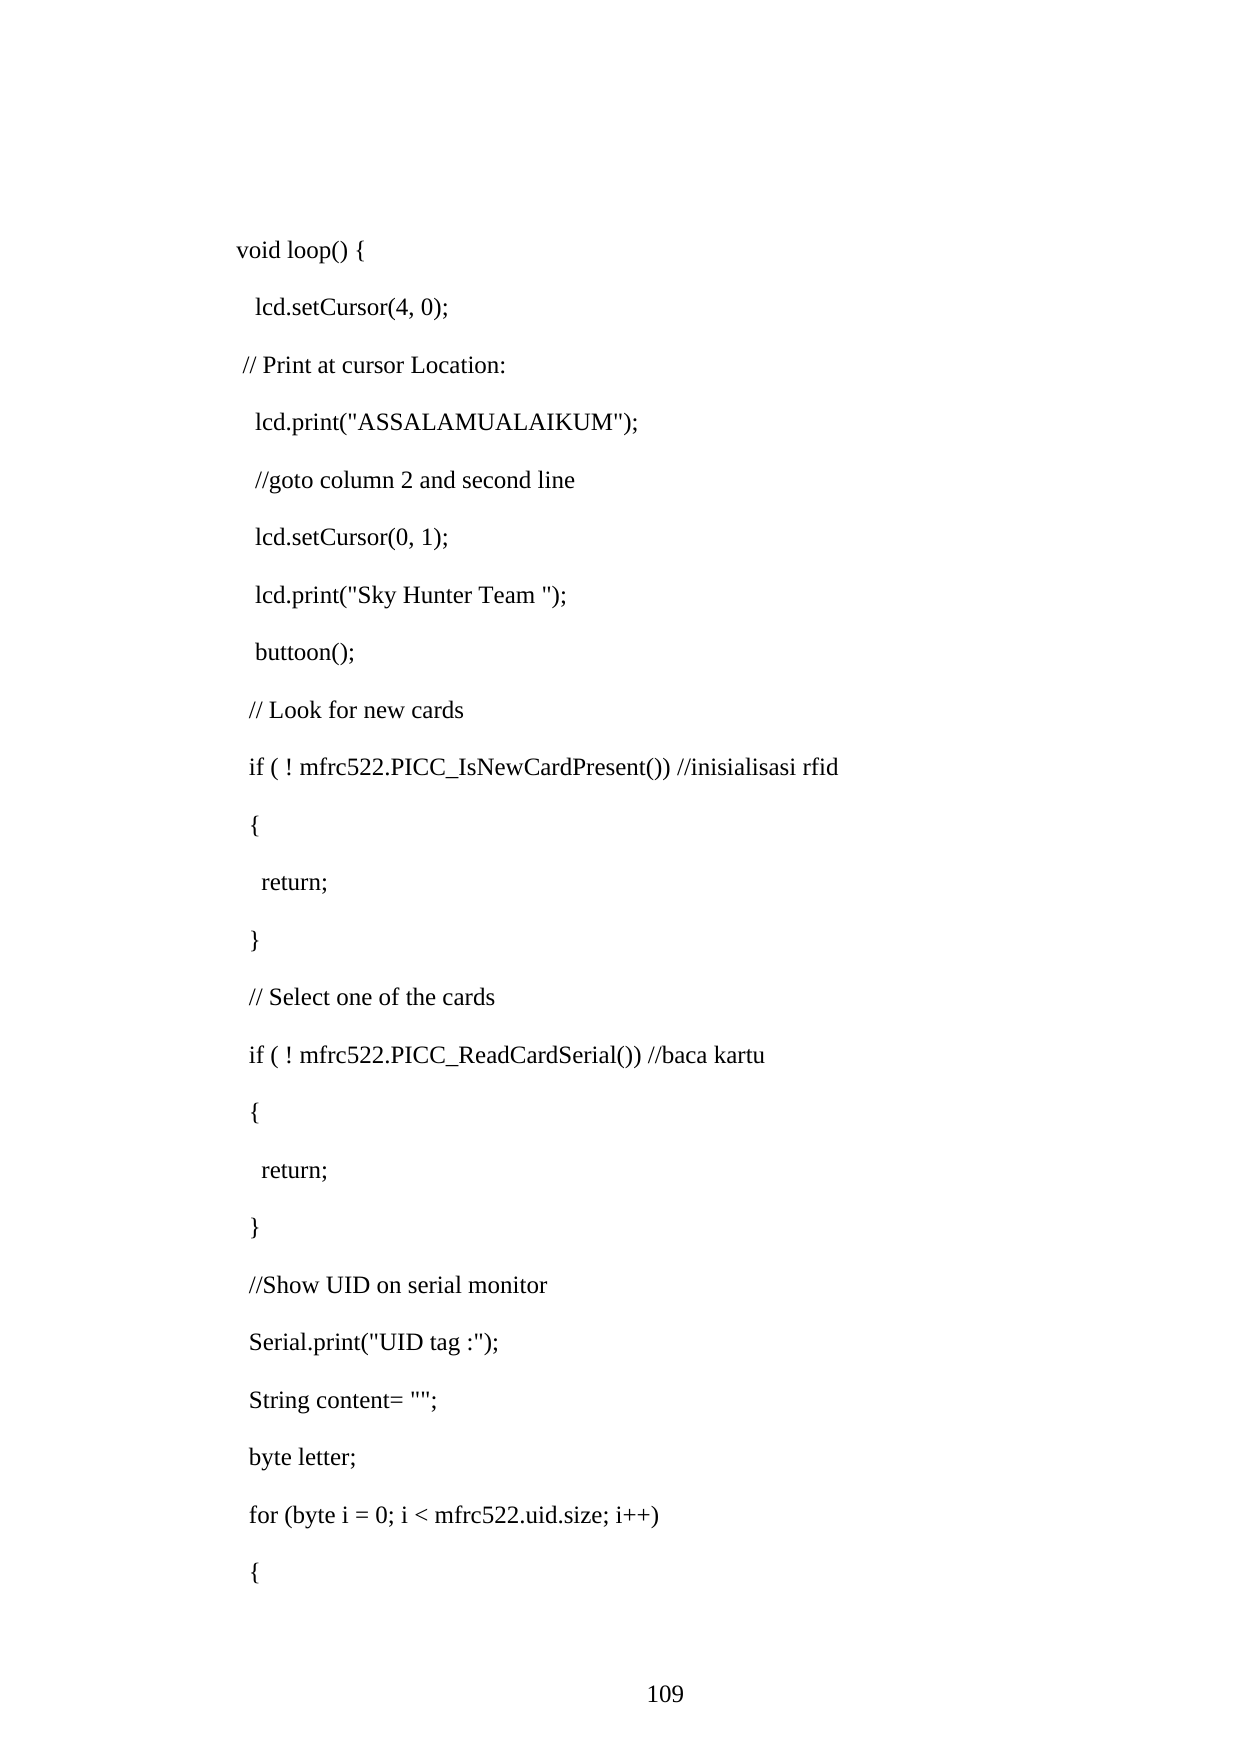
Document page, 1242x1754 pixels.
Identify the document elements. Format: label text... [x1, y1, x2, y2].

text return; [236, 867, 1094, 896]
text Serial.print("UID tag :"); [236, 1327, 1094, 1356]
text { [236, 1097, 1094, 1126]
text // Look for new cards [236, 695, 1094, 723]
text } [236, 925, 1094, 953]
text lcd.print("ASSALAMUALAIKUM"); [236, 407, 1094, 436]
text byte letter; [236, 1442, 1094, 1471]
text { [236, 810, 1094, 838]
text if ( ! mfrc522.PICC_ReadCardSerial()) //baca kartu [236, 1040, 1094, 1068]
text lcd.setCursor(4, 0); [236, 292, 1094, 321]
text if ( ! mfrc522.PICC_IsNewCardPresent()) //inisialisasi rfid [236, 752, 1094, 781]
text // Select one of the cards [236, 982, 1094, 1011]
text { [236, 1557, 1094, 1586]
text //goto column 2 and second line [236, 465, 1094, 493]
text for (byte i = 0; i < mfrc522.uid.size; i++) [236, 1500, 1094, 1528]
text lcd.setCursor(0, 1); [236, 522, 1094, 551]
text void loop() { [236, 235, 1094, 263]
text //Show UID on serial monitor [236, 1270, 1094, 1298]
text // Print at cursor Location: [236, 350, 1094, 378]
text return; [236, 1155, 1094, 1183]
text buttoon(); [236, 637, 1094, 666]
text } [236, 1212, 1094, 1241]
text String content= ""; [236, 1385, 1094, 1413]
text lcd.print("Sky Hunter Team "); [236, 580, 1094, 608]
